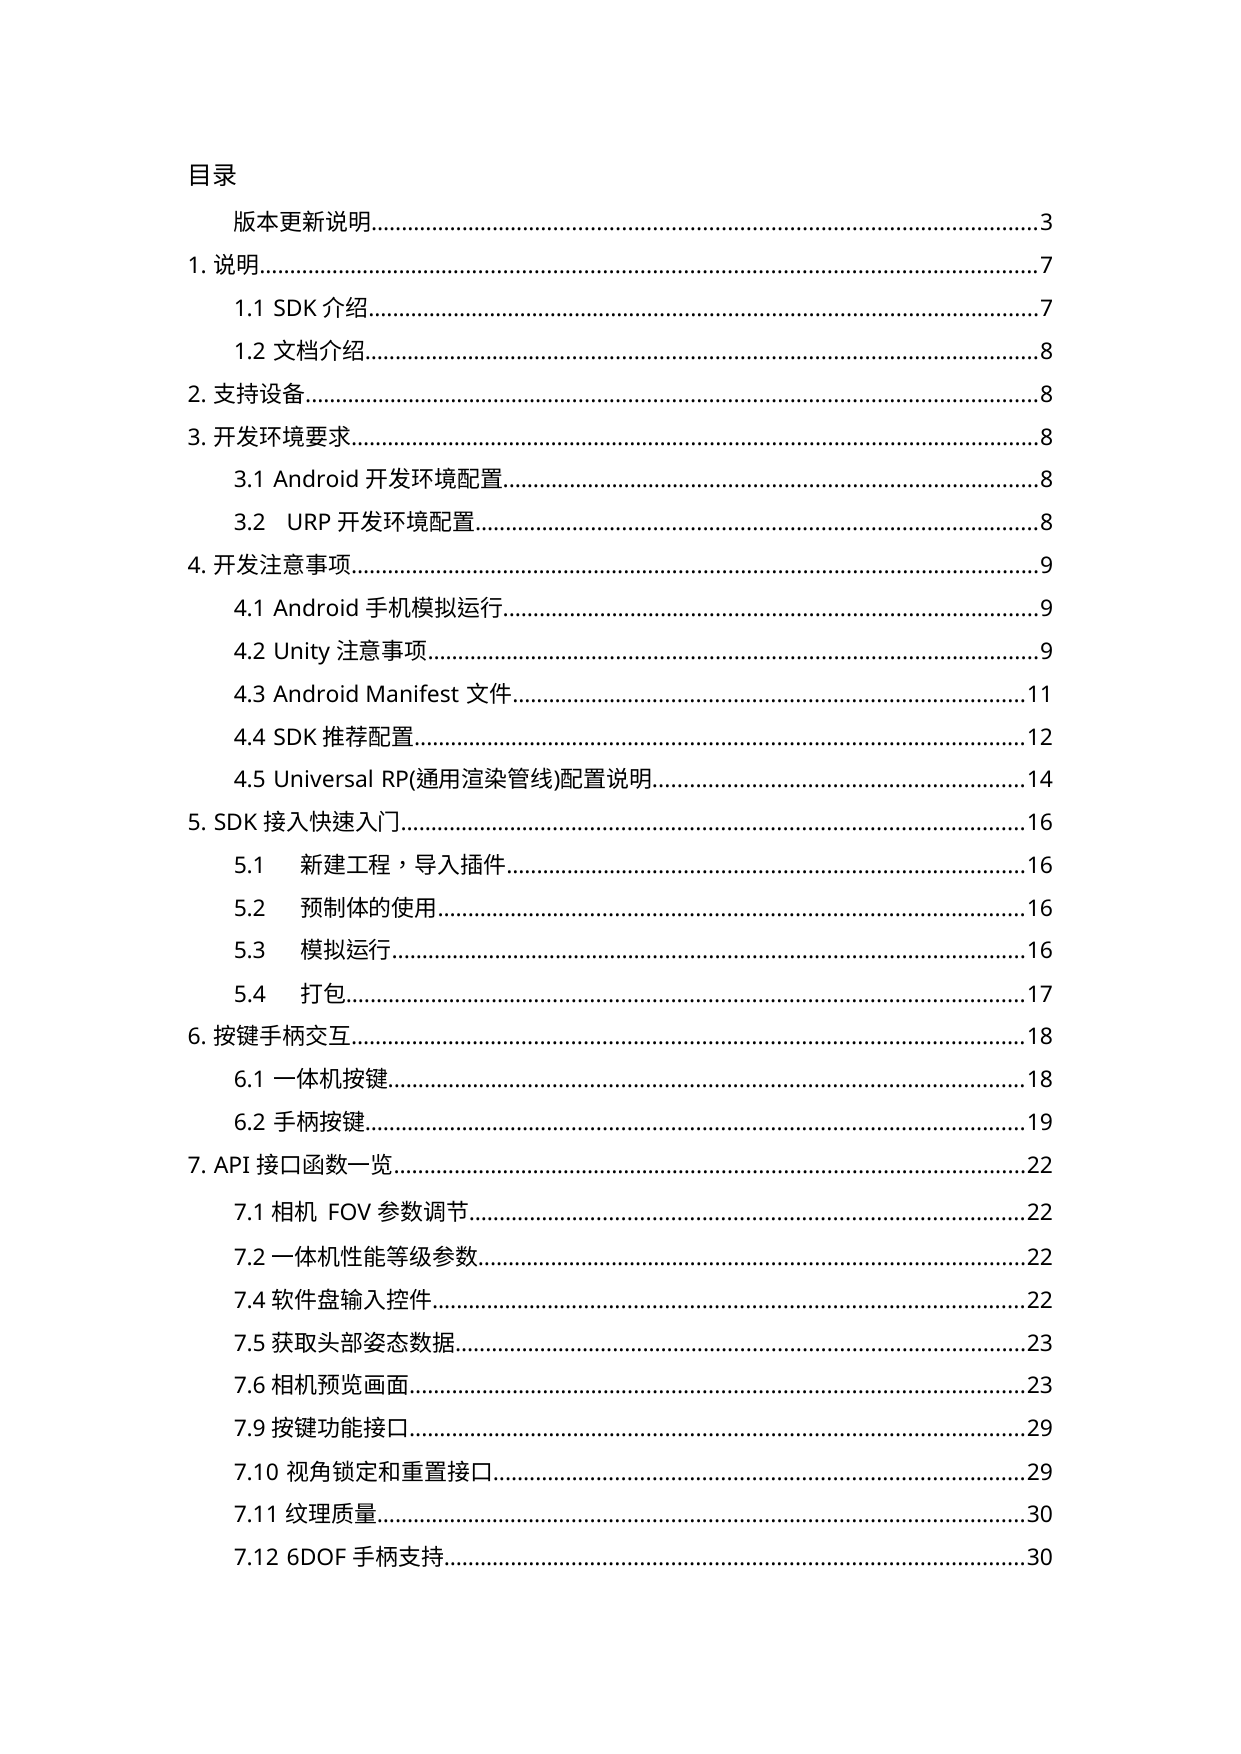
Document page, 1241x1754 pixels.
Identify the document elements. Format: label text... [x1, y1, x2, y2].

text 目录 [187, 144, 1240, 195]
